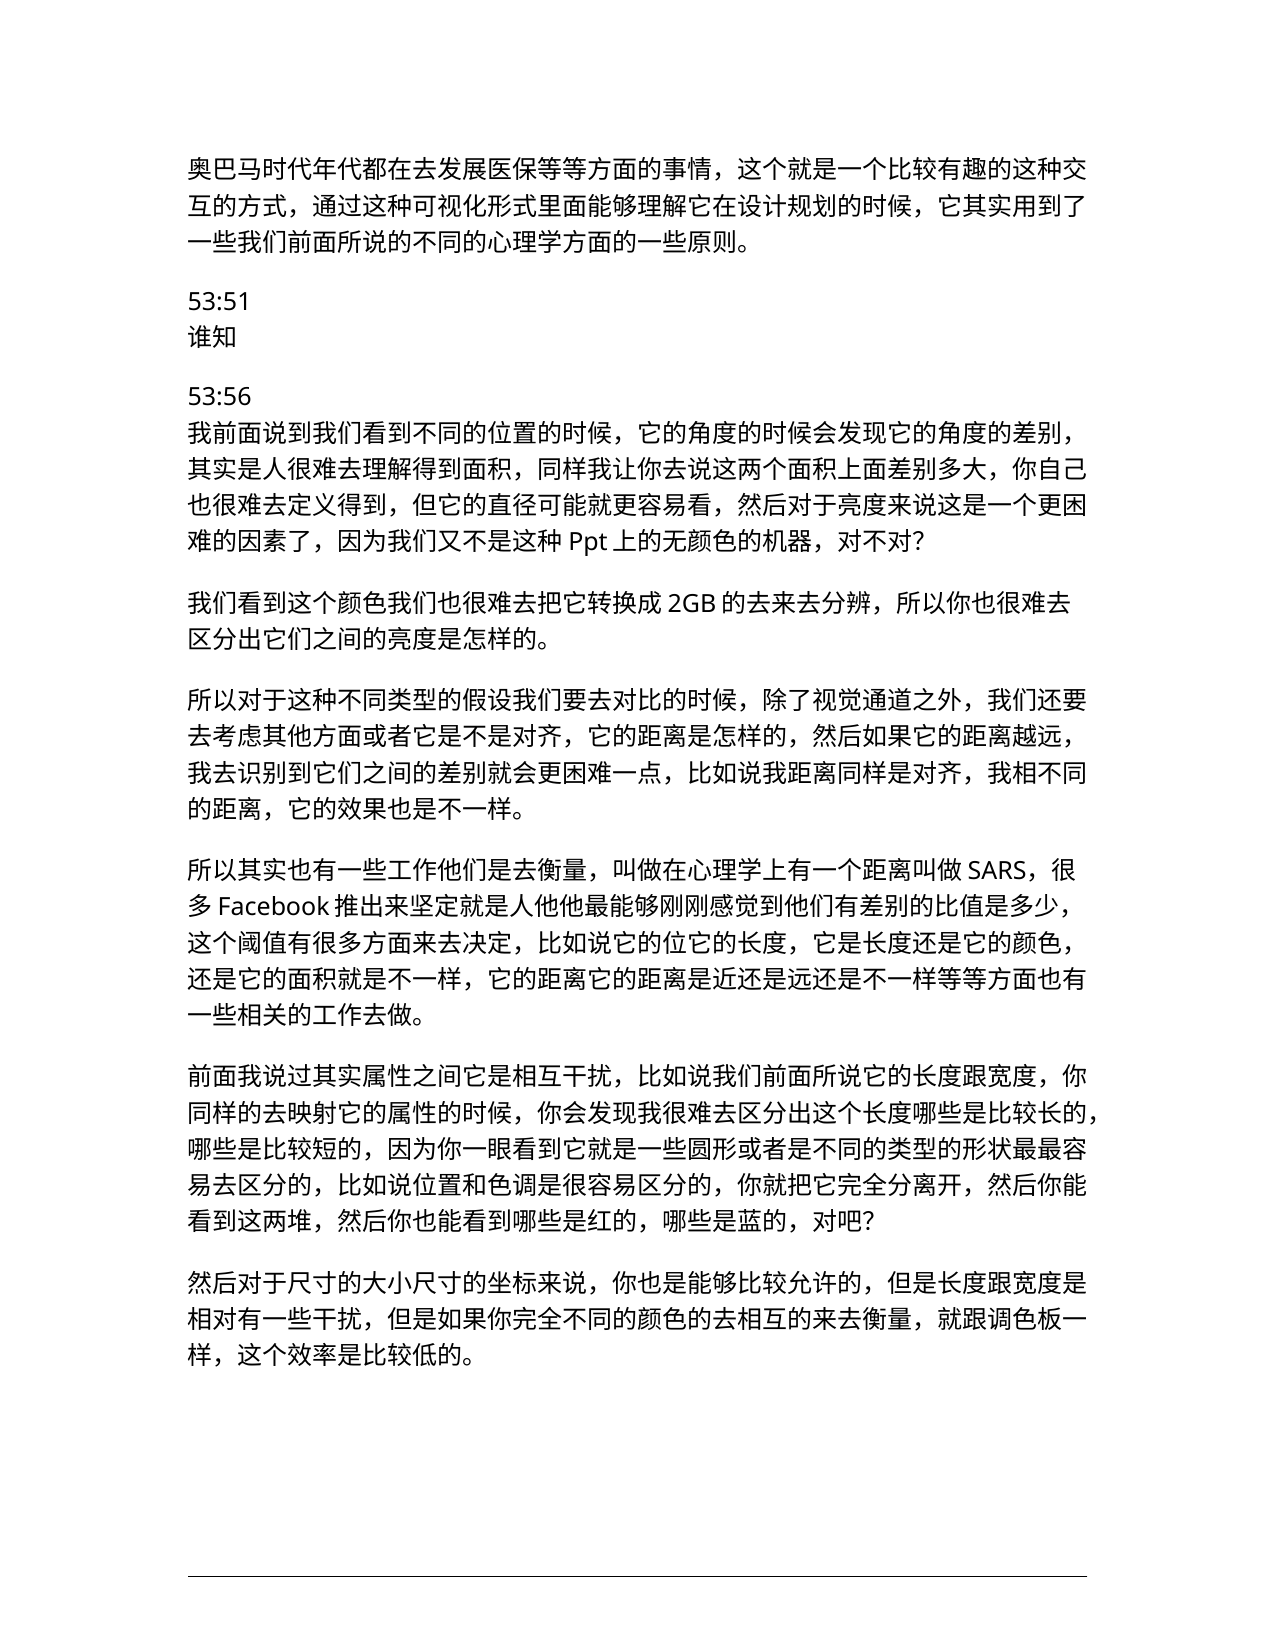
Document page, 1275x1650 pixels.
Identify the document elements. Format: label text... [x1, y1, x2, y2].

text 然后对于尺寸的大小尺寸的坐标来说，你也是能够比较允许的，但是长度跟宽度是相对有一些干扰，但是如果你完全不同的颜色的去相互的来去衡量，就跟调色板一样，这个效率是比较低的。 [187, 1263, 1087, 1372]
text 所以对于这种不同类型的假设我们要去对比的时候，除了视觉通道之外，我们还要去考虑其他方面或者它是不是对齐，它的距离是怎样的，然后如果它的距离越远，我去识别到它们之间的差别就会更困难一点，比如说我距离同样是对齐，我相不同的距离，它的效果也是不一样。 [187, 681, 1087, 826]
text 所以其实也有一些工作他们是去衡量，叫做在心理学上有一个距离叫做SARS，很多Facebook推出来坚定就是人他他最能够刚刚感觉到他们有差别的比值是多少，这个阈值有很多方面来去决定，比如说它的位它的长度，它是长度还是它的颜色，还是它的面积就是不一样，它的距离它的距离是近还是远还是不一样等等方面也有一些相关的工作去做。 [187, 851, 1087, 1032]
text 53:51 谁知 [187, 284, 1087, 354]
text 我们看到这个颜色我们也很难去把它转换成2GB的去来去分辨，所以你也很难去区分出它们之间的亮度是怎样的。 [187, 583, 1087, 656]
text 53:56 我前面说到我们看到不同的位置的时候，它的角度的时候会发现它的角度的差别，其实是人很难去理解得到面积，同样我让你去说这两个面积上面差别多大，你自己也很难去定义得到，但它的直径可能就更容易看，然后对于亮度来说这是一个更困难的因素了，因为我们又不是这种 Ppt上的无颜色的机器，对不对？ [187, 379, 1087, 558]
text 前面我说过其实属性之间它是相互干扰，比如说我们前面所说它的长度跟宽度，你同样的去映射它的属性的时候，你会发现我很难去区分出这个长度哪些是比较长的，哪些是比较短的，因为你一眼看到它就是一些圆形或者是不同的类型的形状最最容易去区分的，比如说位置和色调是很容易区分的，你就把它完全分离开，然后你能看到这两堆，然后你也能看到哪些是红的，哪些是蓝的，对吧？ [187, 1057, 1087, 1238]
text 奥巴马时代年代都在去发展医保等等方面的事情，这个就是一个比较有趣的这种交互的方式，通过这种可视化形式里面能够理解它在设计规划的时候，它其实用到了一些我们前面所说的不同的心理学方面的一些原则。 [187, 150, 1087, 259]
